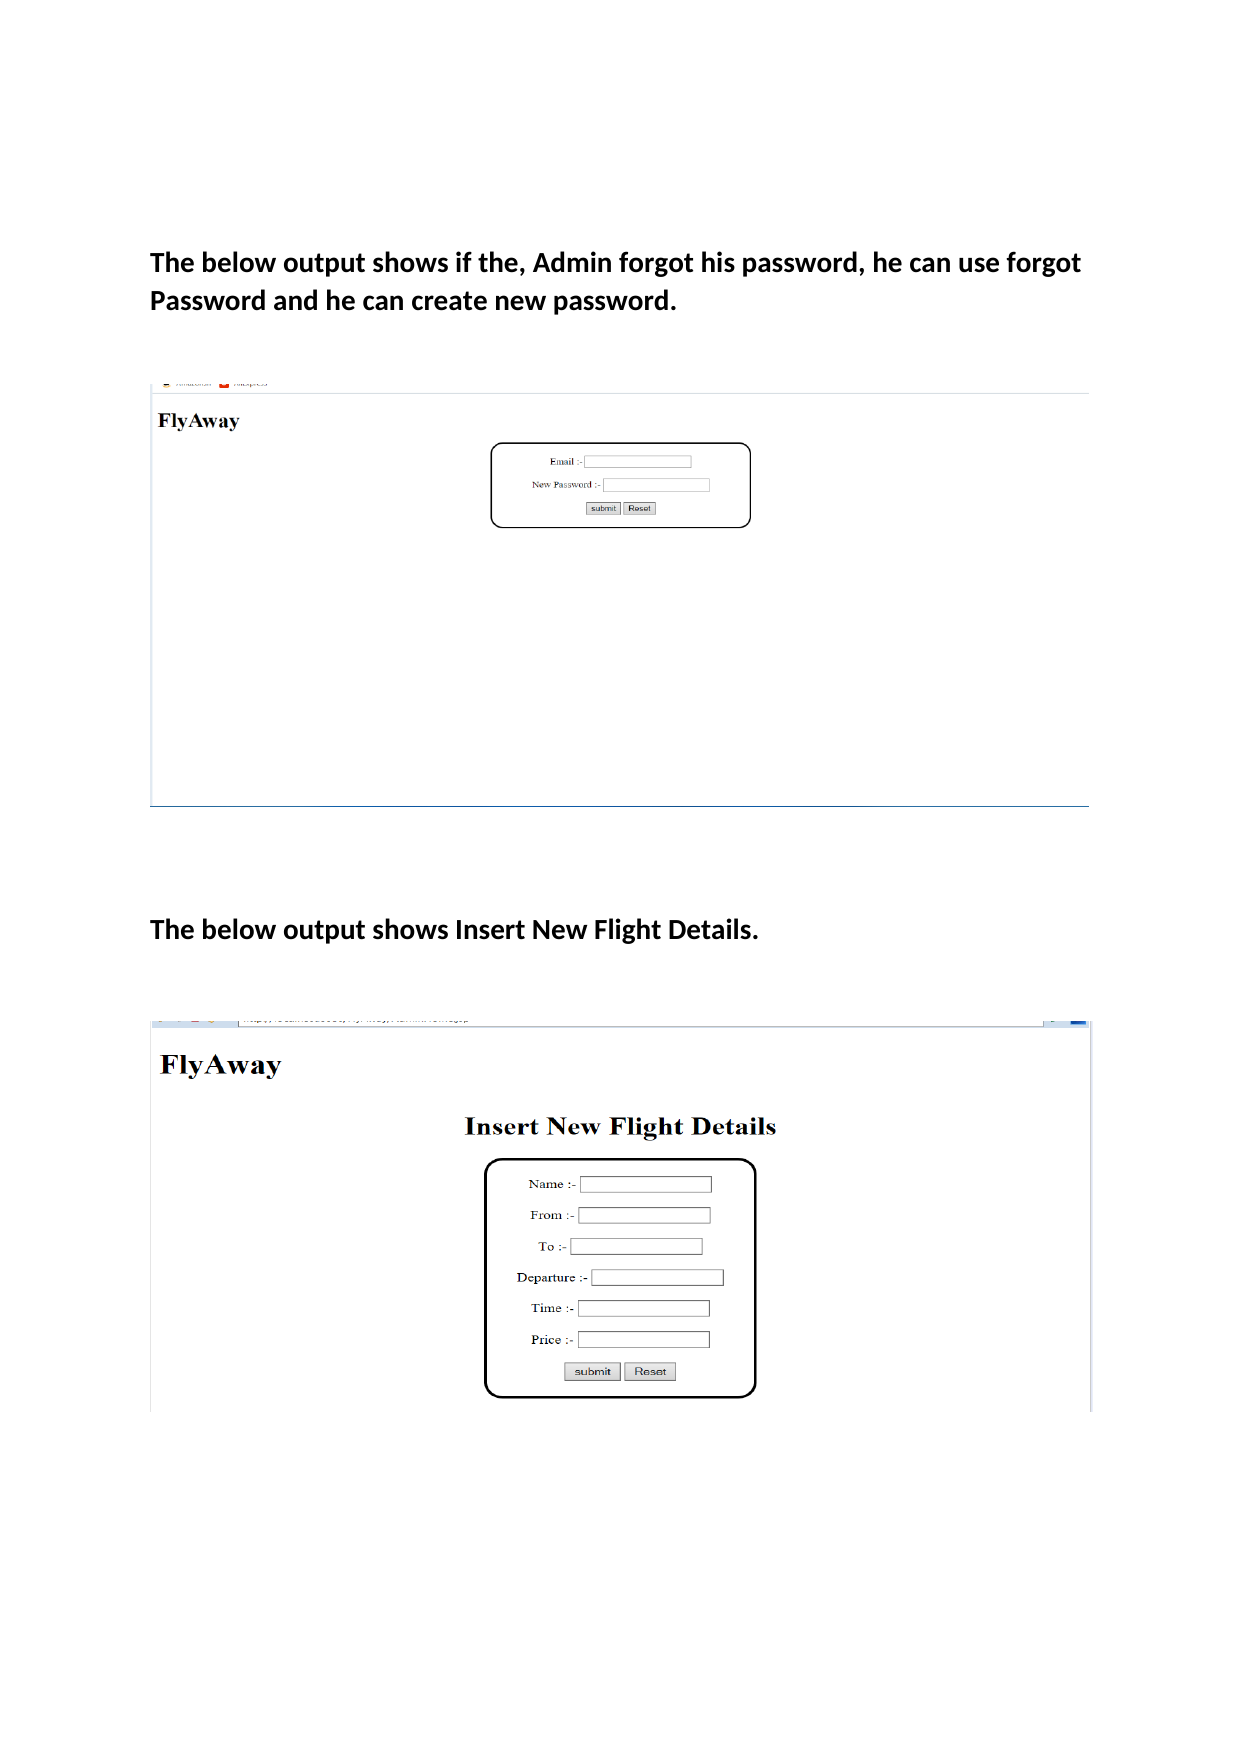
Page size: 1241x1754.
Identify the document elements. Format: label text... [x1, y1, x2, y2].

picture [150, 1021, 1093, 1412]
picture [150, 384, 1089, 807]
text The below output shows Insert New Flight Details. [150, 911, 1090, 947]
text The below output shows if the, Admin forgot his password, he can use forgot Password and he can create new password. [150, 244, 1090, 318]
